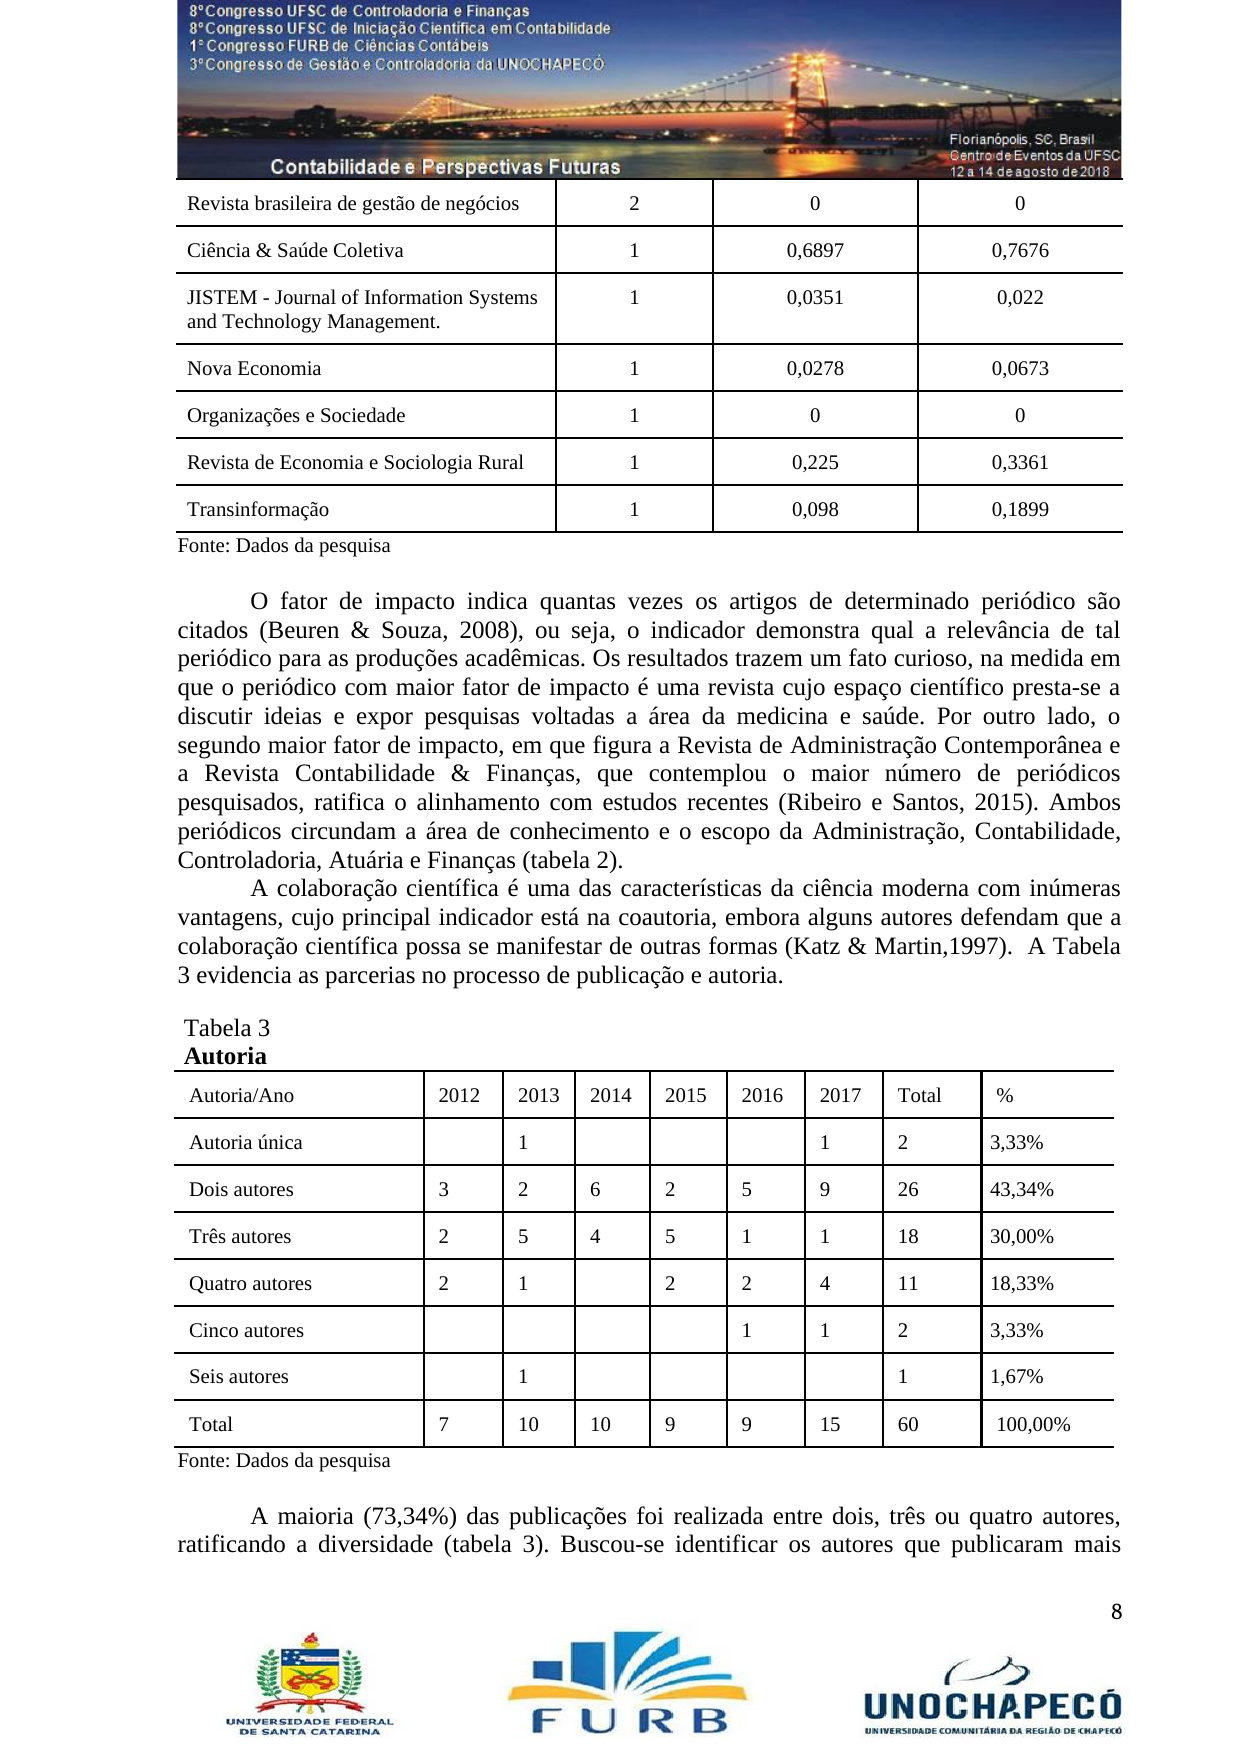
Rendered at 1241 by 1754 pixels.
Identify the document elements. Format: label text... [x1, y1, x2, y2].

table_cell 1 [884, 1354, 980, 1399]
table_header 2014 [576, 1072, 649, 1117]
table_cell 1 [728, 1213, 804, 1258]
table_cell 9 [728, 1401, 804, 1446]
table_cell Total [174, 1401, 423, 1446]
table_cell Ciência & Saúde Coletiva [176, 227, 555, 272]
table_cell [728, 1354, 804, 1399]
table_cell 30,00% [983, 1213, 1114, 1258]
table_header Autoria/Ano [174, 1072, 423, 1117]
table_cell 4 [806, 1260, 882, 1305]
table_cell 60 [884, 1401, 980, 1446]
table_cell 2 [728, 1260, 804, 1305]
table_cell Organizações e Sociedade [176, 392, 555, 437]
table_cell [576, 1307, 649, 1352]
table_cell [651, 1354, 726, 1399]
table_cell 18,33% [983, 1260, 1114, 1305]
table_cell 100,00% [983, 1401, 1114, 1446]
table_cell 0 [714, 392, 917, 437]
table_cell [425, 1119, 502, 1164]
table_cell Autoria única [174, 1119, 423, 1164]
text O fator de impacto indica quantas vezes os artigos de determinado periódico são citados (Beuren & Souza, 2008), ou seja, o indicador demonstra qual a relevância de tal periódico para as produções acadêmicas. Os resultados trazem um fato curioso, na medida em que o periódico com maior fator de impacto é uma revista cujo espaço científico presta-se a discutir ideias e expor pesquisas voltadas a área da medicina e saúde. Por outro lado, o segundo maior fator de impacto, em que figura a Revista de Administração Contemporânea e a Revista Contabilidade & Finanças, que contemplou o maior número de periódicos pesquisados, ratifica o alinhamento com estudos recentes (Ribeiro e Santos, 2015). Ambos periódicos circundam a área de conhecimento e o escopo da Administração, Contabilidade, Controladoria, Atuária e Finanças (tabela 2). [177, 586, 1122, 873]
table_cell [806, 1354, 882, 1399]
text Tabela 3 [177, 1013, 1122, 1041]
table_cell Quatro autores [174, 1260, 423, 1305]
table_cell 1 [557, 345, 712, 390]
table_cell [651, 1119, 726, 1164]
table_cell 2 [425, 1260, 502, 1305]
table_cell 1 [806, 1307, 882, 1352]
table_cell JISTEM - Journal of Information Systems and Technology Management. [176, 274, 555, 343]
table_cell 1 [557, 392, 712, 437]
table_cell 3,33% [983, 1307, 1114, 1352]
table_cell 11 [884, 1260, 980, 1305]
table_cell 1 [504, 1260, 574, 1305]
table_cell Três autores [174, 1213, 423, 1258]
table_header 2016 [728, 1072, 804, 1117]
table_cell 1 [504, 1354, 574, 1399]
table_cell 1,67% [983, 1354, 1114, 1399]
table_cell 0 [919, 180, 1123, 225]
table_cell 1 [504, 1119, 574, 1164]
table_cell 0,6897 [714, 227, 917, 272]
table_cell 0 [714, 180, 917, 225]
table_header 2013 [504, 1072, 574, 1117]
table_cell [651, 1307, 726, 1352]
table_cell 5 [504, 1213, 574, 1258]
table_header Total [884, 1072, 980, 1117]
table_cell 0 [919, 392, 1123, 437]
table_cell 1 [557, 274, 712, 343]
table_cell 1 [557, 439, 712, 484]
table_cell 1 [728, 1307, 804, 1352]
text A colaboração científica é uma das características da ciência moderna com inúmeras vantagens, cujo principal indicador está na coautoria, embora alguns autores defendam que a colaboração científica possa se manifestar de outras formas (Katz & Martin,1997). A Tabela 3 evidencia as parcerias no processo de publicação e autoria. [177, 873, 1122, 988]
table_header 2015 [651, 1072, 726, 1117]
text Autoria [177, 1041, 1122, 1070]
table_cell [425, 1354, 502, 1399]
table_cell [425, 1307, 502, 1352]
table_cell 0,7676 [919, 227, 1123, 272]
table_cell 4 [576, 1213, 649, 1258]
table_cell 3 [425, 1166, 502, 1211]
table_cell 0,098 [714, 486, 917, 531]
table_cell 1 [806, 1119, 882, 1164]
table_cell 0,0351 [714, 274, 917, 343]
table_cell [728, 1119, 804, 1164]
table_cell Seis autores [174, 1354, 423, 1399]
table_cell Dois autores [174, 1166, 423, 1211]
picture [216, 1618, 1130, 1738]
table_cell 0,0673 [919, 345, 1123, 390]
table_cell Revista brasileira de gestão de negócios [176, 180, 555, 225]
table_cell 0,225 [714, 439, 917, 484]
table_cell 2 [651, 1260, 726, 1305]
table_cell [504, 1307, 574, 1352]
table_cell 2 [425, 1213, 502, 1258]
table_cell 3,33% [983, 1119, 1114, 1164]
table_cell Revista de Economia e Sociologia Rural [176, 439, 555, 484]
table_cell 2 [504, 1166, 574, 1211]
table_cell 9 [806, 1166, 882, 1211]
table_cell [576, 1260, 649, 1305]
table_cell 10 [504, 1401, 574, 1446]
table_header 2017 [806, 1072, 882, 1117]
table_cell 2 [557, 180, 712, 225]
table_cell 2 [884, 1307, 980, 1352]
table_cell 1 [806, 1213, 882, 1258]
table_cell 9 [651, 1401, 726, 1446]
table_cell 0,3361 [919, 439, 1123, 484]
table_cell 18 [884, 1213, 980, 1258]
table_cell Nova Economia [176, 345, 555, 390]
table_cell 5 [728, 1166, 804, 1211]
table_cell 1 [557, 227, 712, 272]
table_header % [983, 1072, 1114, 1117]
picture [177, 0, 1122, 178]
table_cell 2 [651, 1166, 726, 1211]
table_cell 0,022 [919, 274, 1123, 343]
table_cell Transinformação [176, 486, 555, 531]
table_cell [576, 1354, 649, 1399]
table_cell 43,34% [983, 1166, 1114, 1211]
text Fonte: Dados da pesquisa [177, 1448, 1122, 1472]
table_cell 1 [557, 486, 712, 531]
table_cell Cinco autores [174, 1307, 423, 1352]
table_cell 10 [576, 1401, 649, 1446]
table_header 2012 [425, 1072, 502, 1117]
table_cell 2 [884, 1119, 980, 1164]
table_cell 6 [576, 1166, 649, 1211]
table_cell 0,0278 [714, 345, 917, 390]
table_cell 15 [806, 1401, 882, 1446]
text Fonte: Dados da pesquisa [177, 533, 1122, 557]
table_cell [576, 1119, 649, 1164]
table_cell 5 [651, 1213, 726, 1258]
table_cell 26 [884, 1166, 980, 1211]
table_cell 0,1899 [919, 486, 1123, 531]
table_cell 7 [425, 1401, 502, 1446]
